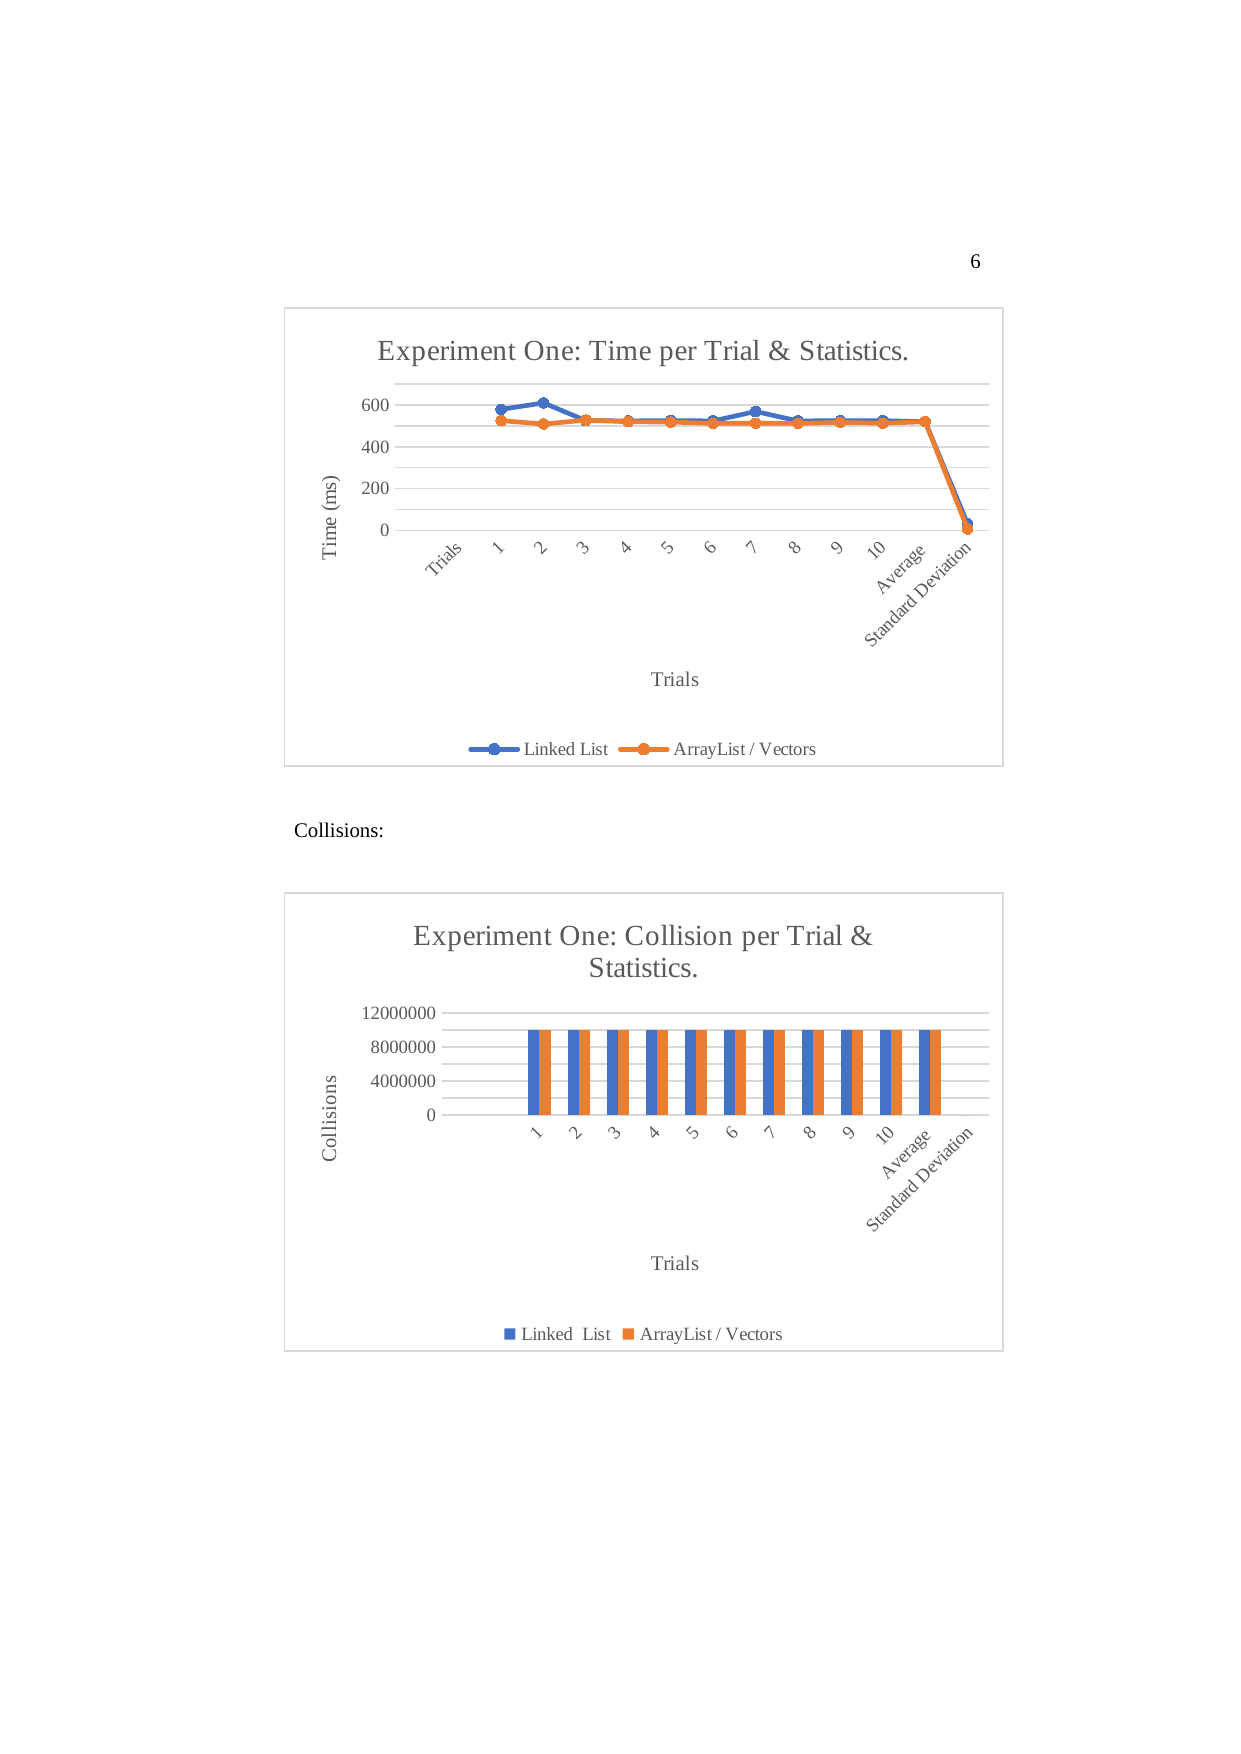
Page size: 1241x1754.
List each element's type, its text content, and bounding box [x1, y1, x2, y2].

text Collisions: [260, 817, 980, 842]
